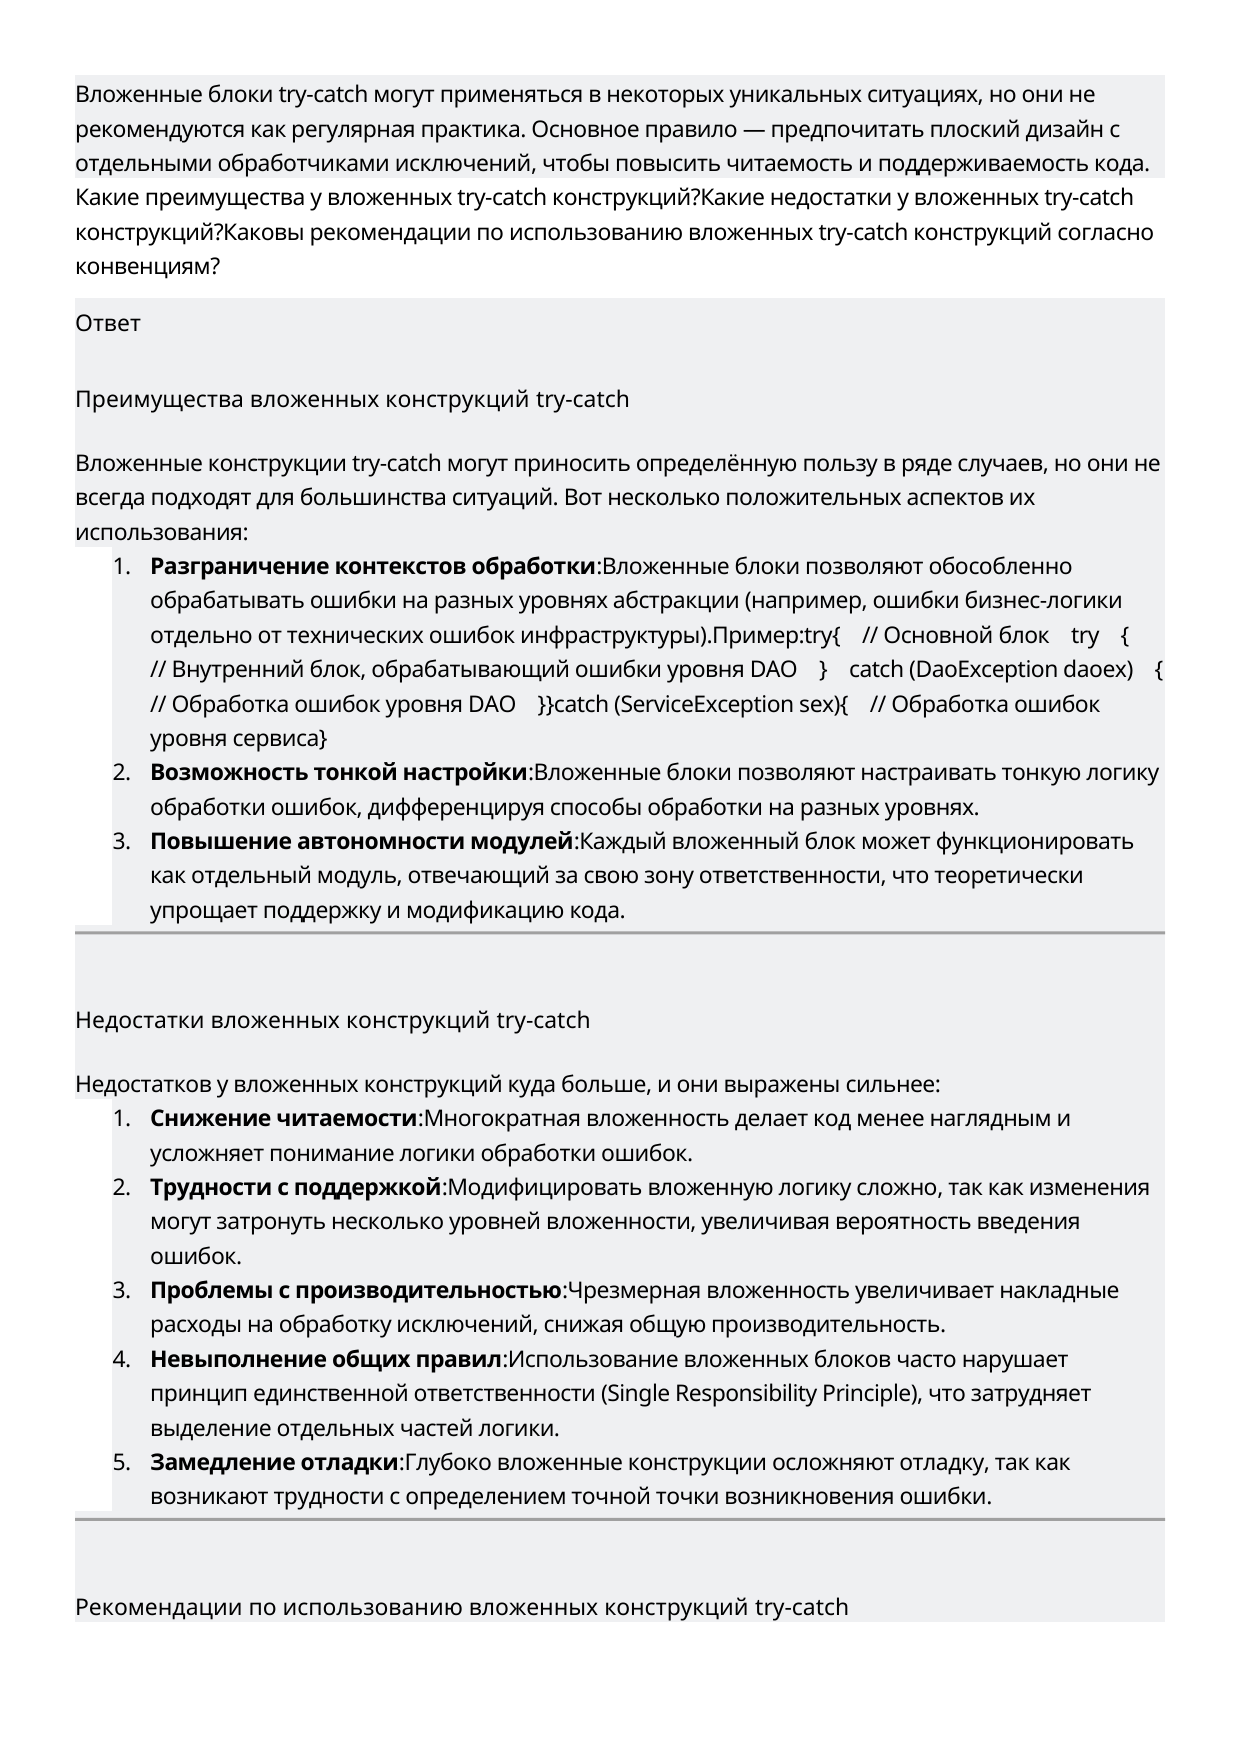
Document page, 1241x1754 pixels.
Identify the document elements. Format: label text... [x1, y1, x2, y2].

text Вложенные конструкции try-catch могут приносить определённую пользу в ряде случаев, но они не всегда подходят для большинства ситуаций. Вот несколько положительных аспектов их использования: [75, 444, 1165, 547]
list Разграничение контекстов обработки:Вложенные блоки позволяют обособленно обрабатывать ошибки на разных уровнях абстракции (например, ошибки бизнес-логики отдельно от технических ошибок инфраструктуры).Пример:try{ // Основной блок try { // Внутренний блок, обрабатывающий ошибки уровня DAO } catch (DaoException daoex) { // Обработка ошибок уровня DAO }}catch (ServiceException sex){ // Обработка ошибок уровня сервиса} [112, 547, 1165, 753]
list Замедление отладки:Глубоко вложенные конструкции осложняют отладку, так как возникают трудности с определением точной точки возникновения ошибки. [112, 1443, 1165, 1511]
text Какие преимущества у вложенных try-catch конструкций?Какие недостатки у вложенных try-catch конструкций?Каковы рекомендации по использованию вложенных try-catch конструкций согласно конвенциям? [75, 178, 1165, 281]
text Ответ [75, 298, 1165, 338]
list Трудности с поддержкой:Модифицировать вложенную логику сложно, так как изменения могут затронуть несколько уровней вложенности, увеличивая вероятность введения ошибок. [112, 1168, 1165, 1271]
list Возможность тонкой настройки:Вложенные блоки позволяют настраивать тонкую логику обработки ошибок, дифференцируя способы обработки на разных уровнях. [112, 753, 1165, 822]
text Недостатков у вложенных конструкций куда больше, и они выражены сильнее: [75, 1064, 1165, 1099]
text Вложенные блоки try-catch могут применяться в некоторых уникальных ситуациях, но они не рекомендуются как регулярная практика. Основное правило — предпочитать плоский дизайн с отдельными обработчиками исключений, чтобы повысить читаемость и поддерживаемость кода. [75, 75, 1165, 178]
text Преимущества вложенных конструкций try-catch [75, 368, 1165, 414]
list Повышение автономности модулей:Каждый вложенный блок может функционировать как отдельный модуль, отвечающий за свою зону ответственности, что теоретически упрощает поддержку и модификацию кода. [112, 822, 1165, 925]
text Недостатки вложенных конструкций try-catch [75, 988, 1165, 1035]
list Проблемы с производительностью:Чрезмерная вложенность увеличивает накладные расходы на обработку исключений, снижая общую производительность. [112, 1271, 1165, 1339]
list Невыполнение общих правил:Использование вложенных блоков часто нарушает принцип единственной ответственности (Single Responsibility Principle), что затрудняет выделение отдельных частей логики. [112, 1339, 1165, 1443]
text Рекомендации по использованию вложенных конструкций try-catch [75, 1575, 1165, 1622]
list Снижение читаемости:Многократная вложенность делает код менее наглядным и усложняет понимание логики обработки ошибок. [112, 1099, 1165, 1168]
